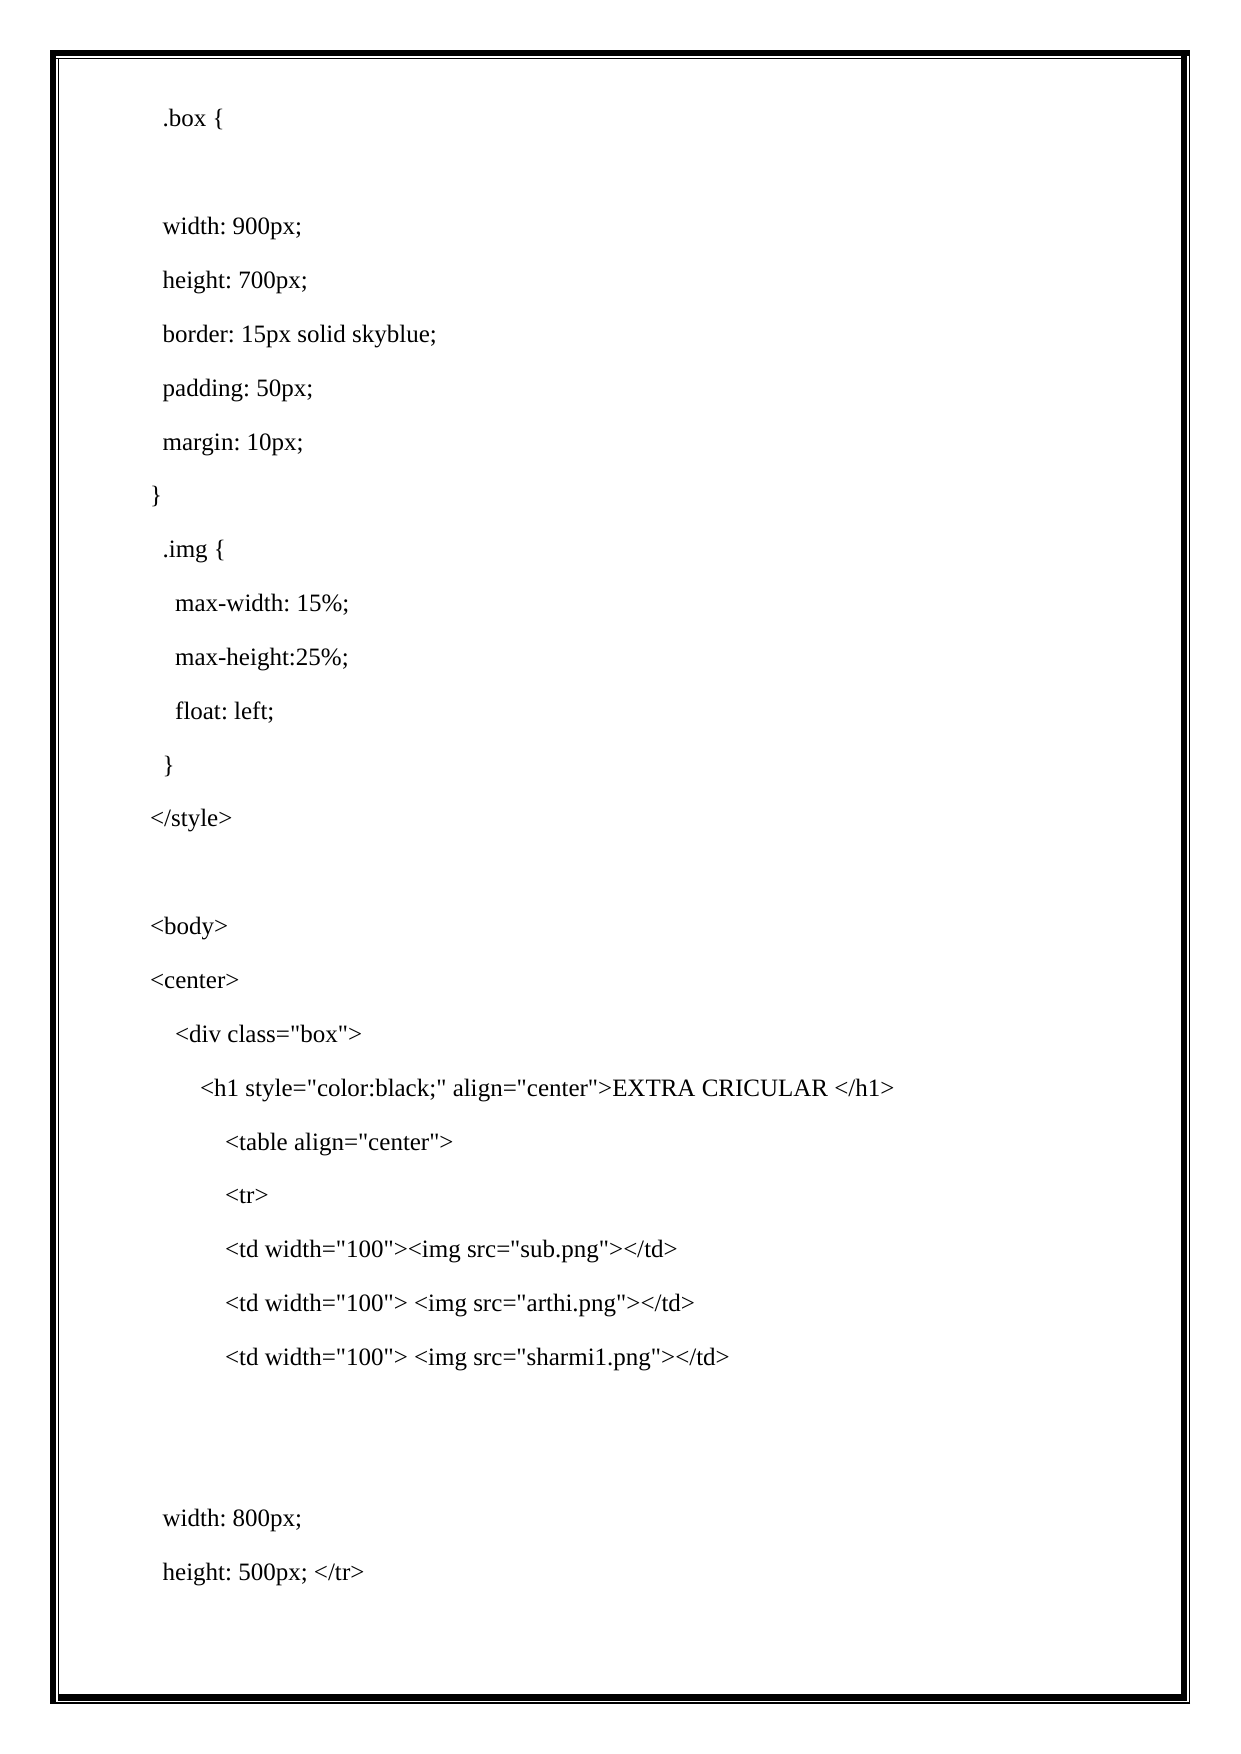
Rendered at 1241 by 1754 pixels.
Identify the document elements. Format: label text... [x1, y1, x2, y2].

text } [150, 750, 1090, 778]
text height: 700px; [150, 265, 1090, 294]
text float: left; [150, 696, 1090, 724]
text padding: 50px; [150, 373, 1090, 401]
text <tr> [150, 1181, 1090, 1209]
text } [150, 480, 1090, 509]
text border: 15px solid skyblue; [150, 319, 1090, 348]
text <div class="box"> [150, 1019, 1090, 1048]
text <center> [150, 965, 1090, 994]
text margin: 10px; [150, 427, 1090, 455]
text width: 900px; [150, 211, 1090, 240]
text <body> [150, 911, 1090, 940]
text <td width="100"><img src="sub.png"></td> [150, 1234, 1090, 1263]
text </style> [150, 803, 1090, 832]
text .img { [150, 534, 1090, 563]
text <td width="100"> <img src="sharmi1.png"></td> [150, 1342, 1090, 1371]
text <h1 style="color:black;" align="center">EXTRA CRICULAR </h1> [150, 1073, 1090, 1102]
text .box { [150, 103, 1090, 132]
text max-height:25%; [150, 642, 1090, 671]
text <table align="center"> [150, 1127, 1090, 1155]
text <td width="100"> <img src="arthi.png"></td> [150, 1288, 1090, 1317]
text max-width: 15%; [150, 588, 1090, 617]
text width: 800px; [150, 1503, 1090, 1532]
text height: 500px; </tr> [150, 1557, 1090, 1585]
